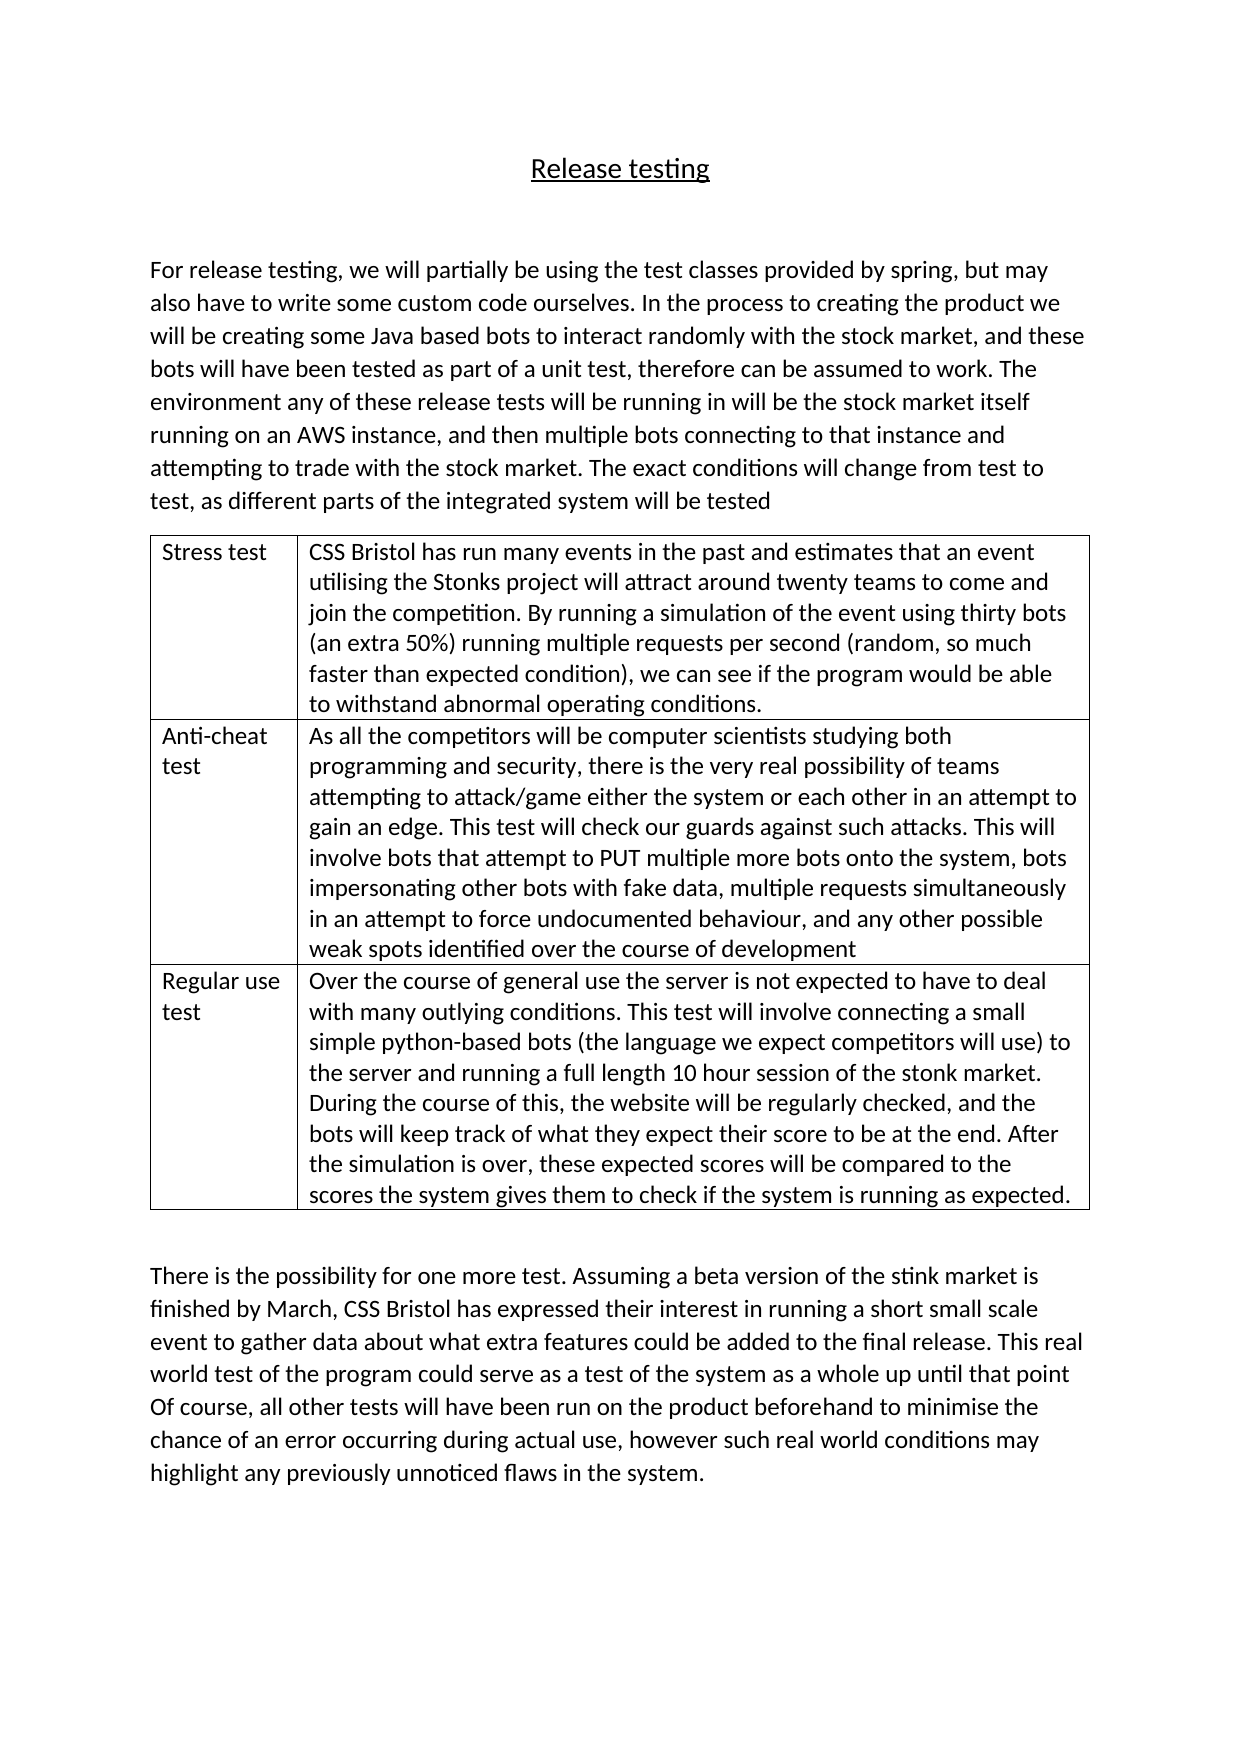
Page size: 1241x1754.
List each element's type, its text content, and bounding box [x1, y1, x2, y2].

table_cell As all the competitors will be computer scientists studying both programming and security, there is the very real possibility of teams attempting to attack/game either the system or each other in an attempt to gain an edge. This test will check our guards against such attacks. This will involve bots that attempt to PUT multiple more bots onto the system, bots impersonating other bots with fake data, multiple requests simultaneously in an attempt to force undocumented behaviour, and any other possible weak spots identified over the course of development [298, 720, 1089, 964]
table_header CSS Bristol has run many events in the past and estimates that an event utilising the Stonks project will attract around twenty teams to come and join the competition. By running a simulation of the event using thirty bots (an extra 50%) running multiple requests per second (random, so much faster than expected condition), we can see if the program would be able to withstand abnormal operating conditions. [298, 536, 1089, 719]
table_header Stress test [151, 536, 297, 719]
table_cell Regular use test [151, 965, 297, 1209]
text There is the possibility for one more test. Assuming a beta version of the stink market is finished by March, CSS Bristol has expressed their interest in running a short small scale event to gather data about what extra features could be added to the final release. This real world test of the program could serve as a test of the system as a whole up until that point Of course, all other tests will have been run on the product beforehand to minimise the chance of an error occurring during actual use, however such real world conditions may highlight any previously unnoticed flaws in the system. [150, 1260, 1090, 1488]
table_cell Over the course of general use the server is not expected to have to deal with many outlying conditions. This test will involve connecting a small simple python-based bots (the language we expect competitors will use) to the server and running a full length 10 hour session of the stonk market. During the course of this, the website will be regularly checked, and the bots will keep track of what they expect their score to be at the end. After the simulation is over, these expected scores will be compared to the scores the system gives them to check if the system is running as expected. [298, 965, 1089, 1209]
text For release testing, we will partially be using the test classes provided by spring, but may also have to write some custom code ourselves. In the process to creating the product we will be creating some Java based bots to interact randomly with the stock market, and these bots will have been tested as part of a unit test, therefore can be assumed to work. The environment any of these release tests will be running in will be the stock market itself running on an AWS instance, and then multiple bots connecting to that instance and attempting to trade with the stock market. The exact conditions will change from test to test, as different parts of the integrated system will be tested [150, 255, 1090, 516]
text Release testing [150, 150, 1090, 186]
table_cell Anti-cheat test [151, 720, 297, 964]
